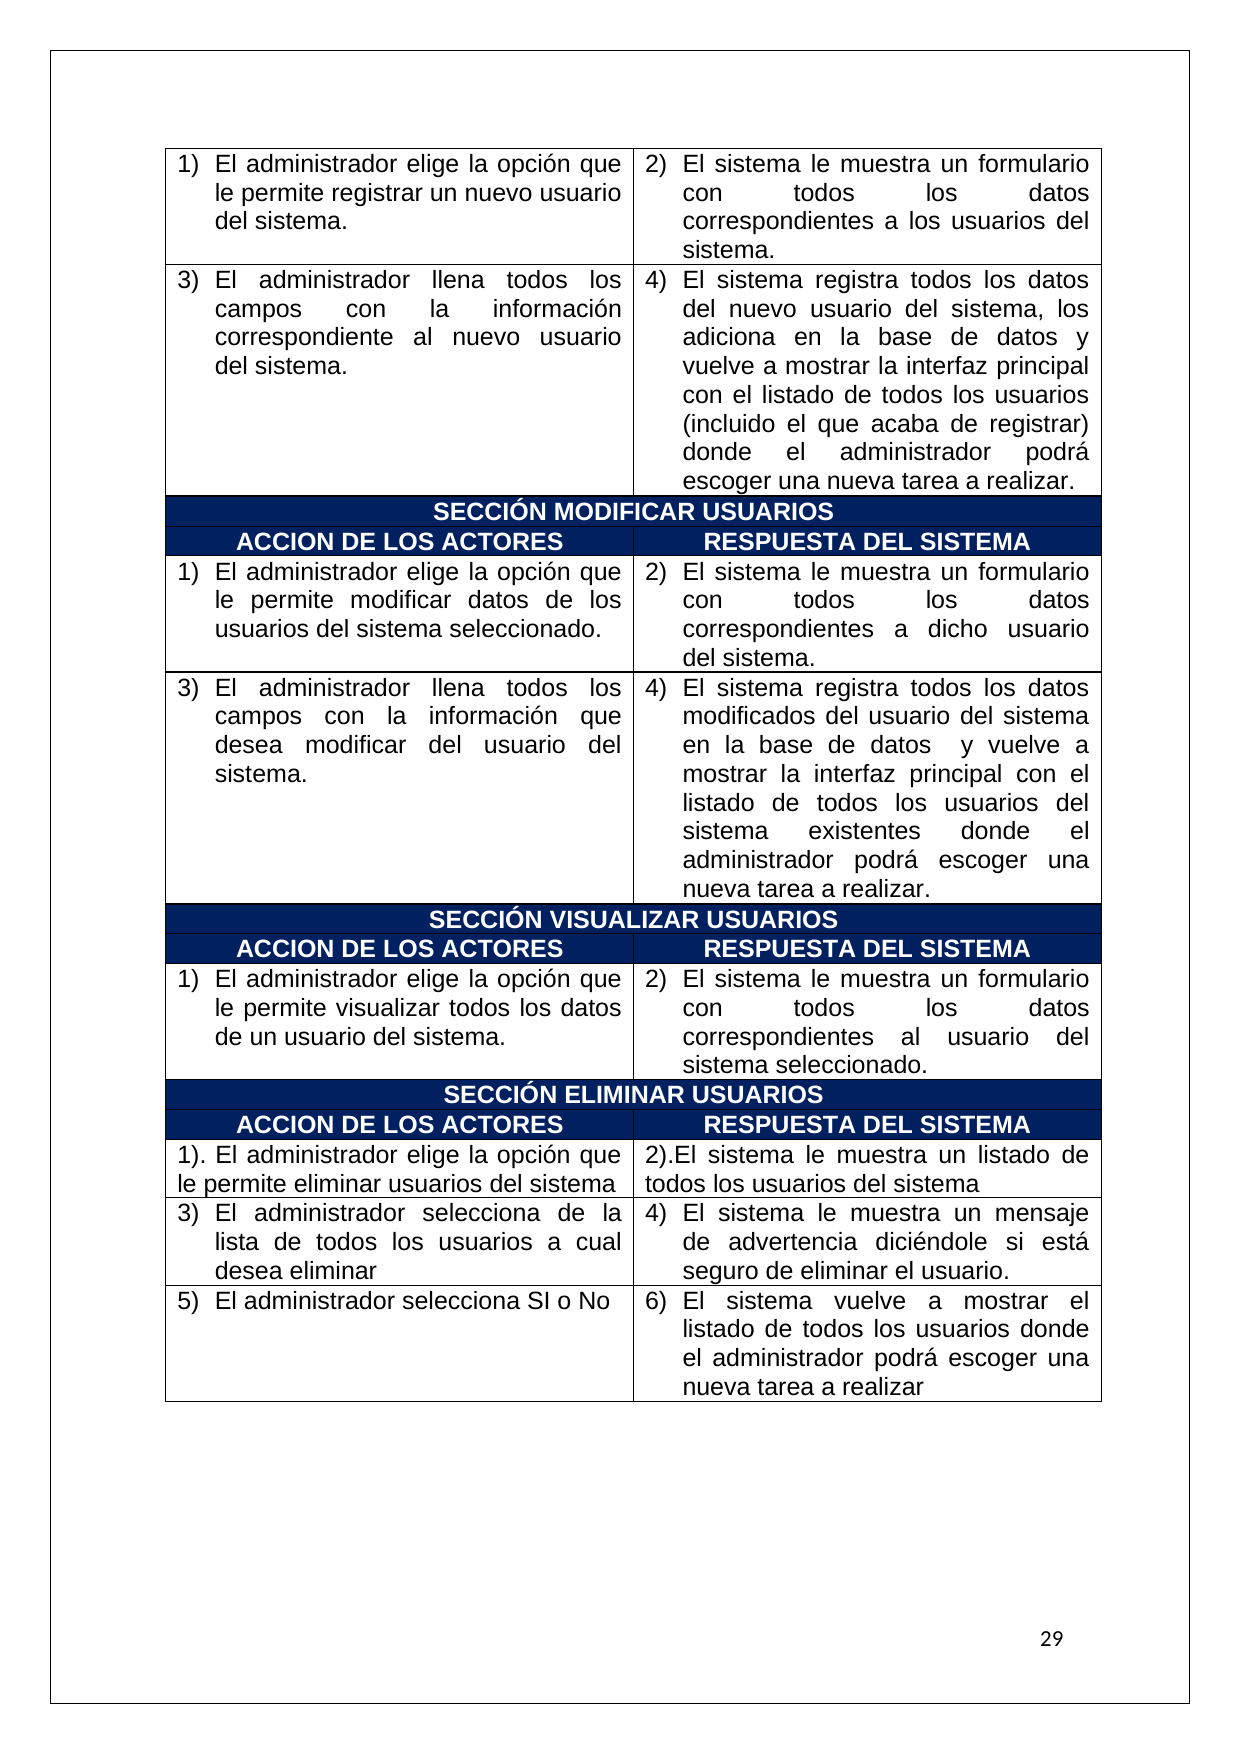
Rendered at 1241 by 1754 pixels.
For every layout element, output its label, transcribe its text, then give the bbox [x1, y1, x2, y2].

table_cell El administrador selecciona SI o No [166, 1286, 633, 1401]
table_cell El administrador llena todos los campos con la información correspondiente al nuevo usuario del sistema. [166, 265, 633, 495]
table_cell 2).El sistema le muestra un listado de todos los usuarios del sistema [634, 1140, 1101, 1197]
table_cell 1). El administrador elige la opción que le permite eliminar usuarios del sistema [166, 1140, 633, 1197]
table_cell El sistema vuelve a mostrar el listado de todos los usuarios donde el administrador podrá escoger una nueva tarea a realizar [634, 1286, 1101, 1401]
table_cell El sistema le muestra un mensaje de advertencia diciéndole si está seguro de eliminar el usuario. [634, 1198, 1101, 1284]
table_cell El administrador selecciona de la lista de todos los usuarios a cual desea eliminar [166, 1198, 633, 1284]
table_cell El administrador elige la opción que le permite modificar datos de los usuarios del sistema seleccionado. [166, 556, 633, 671]
table_cell El sistema le muestra un formulario con todos los datos correspondientes a los usuarios del sistema. [634, 149, 1101, 264]
table_cell ACCION DE LOS ACTORES [166, 1110, 633, 1139]
table_cell El sistema le muestra un formulario con todos los datos correspondientes a dicho usuario del sistema. [634, 556, 1101, 671]
table_cell ACCION DE LOS ACTORES [166, 527, 633, 555]
table_cell El sistema le muestra un formulario con todos los datos correspondientes al usuario del sistema seleccionado. [634, 964, 1101, 1079]
table_cell El sistema registra todos los datos del nuevo usuario del sistema, los adiciona en la base de datos y vuelve a mostrar la interfaz principal con el listado de todos los usuarios (incluido el que acaba de registrar) donde el administrador podrá escoger una nueva tarea a realizar. [634, 265, 1101, 495]
table_cell RESPUESTA DEL SISTEMA [634, 527, 1101, 555]
table_header SECCIÓN MODIFICAR USUARIOS [166, 497, 1101, 526]
table_header SECCIÓN VISUALIZAR USUARIOS [166, 905, 1101, 933]
table_cell ACCION DE LOS ACTORES [166, 934, 633, 963]
table_cell El administrador elige la opción que le permite visualizar todos los datos de un usuario del sistema. [166, 964, 633, 1079]
table_cell RESPUESTA DEL SISTEMA [634, 1110, 1101, 1139]
table_cell RESPUESTA DEL SISTEMA [634, 934, 1101, 963]
table_cell SECCIÓN ELIMINAR USUARIOS [166, 1080, 1101, 1109]
table_cell El sistema registra todos los datos modificados del usuario del sistema en la base de datos y vuelve a mostrar la interfaz principal con el listado de todos los usuarios del sistema existentes donde el administrador podrá escoger una nueva tarea a realizar. [634, 673, 1101, 902]
table_cell El administrador elige la opción que le permite registrar un nuevo usuario del sistema. [166, 149, 633, 264]
table_cell El administrador llena todos los campos con la información que desea modificar del usuario del sistema. [166, 673, 633, 902]
